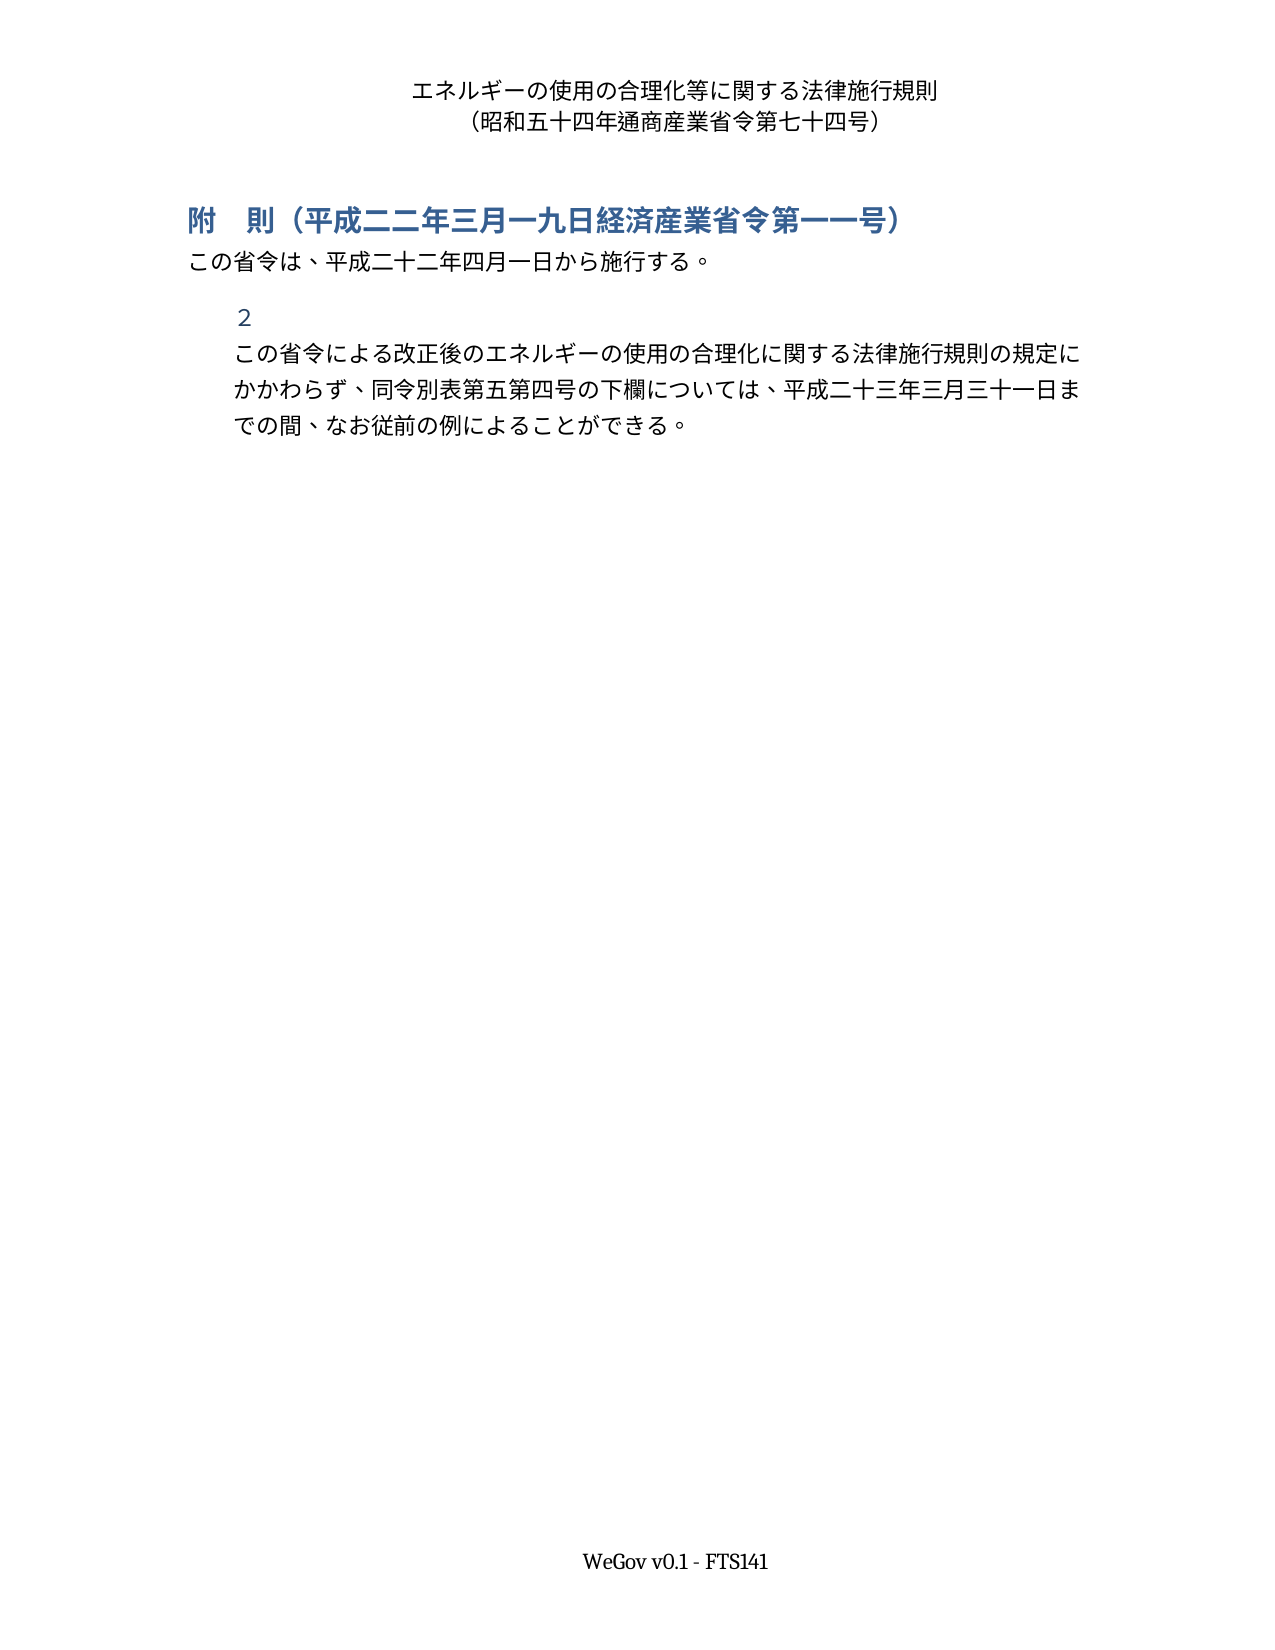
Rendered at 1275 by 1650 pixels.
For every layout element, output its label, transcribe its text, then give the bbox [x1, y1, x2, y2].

text この省令による改正後のエネルギーの使用の合理化に関する法律施行規則の規定にかかわらず、同令別表第五第四号の下欄については、平成二十三年三月三十一日までの間、なお従前の例によることができる。 [233, 338, 1087, 441]
text この省令は、平成二十二年四月一日から施行する。 [187, 246, 1087, 277]
subtitle ２ [233, 302, 1087, 334]
subtitle 附 則（平成二二年三月一九日経済産業省令第一一号） [187, 200, 1087, 240]
